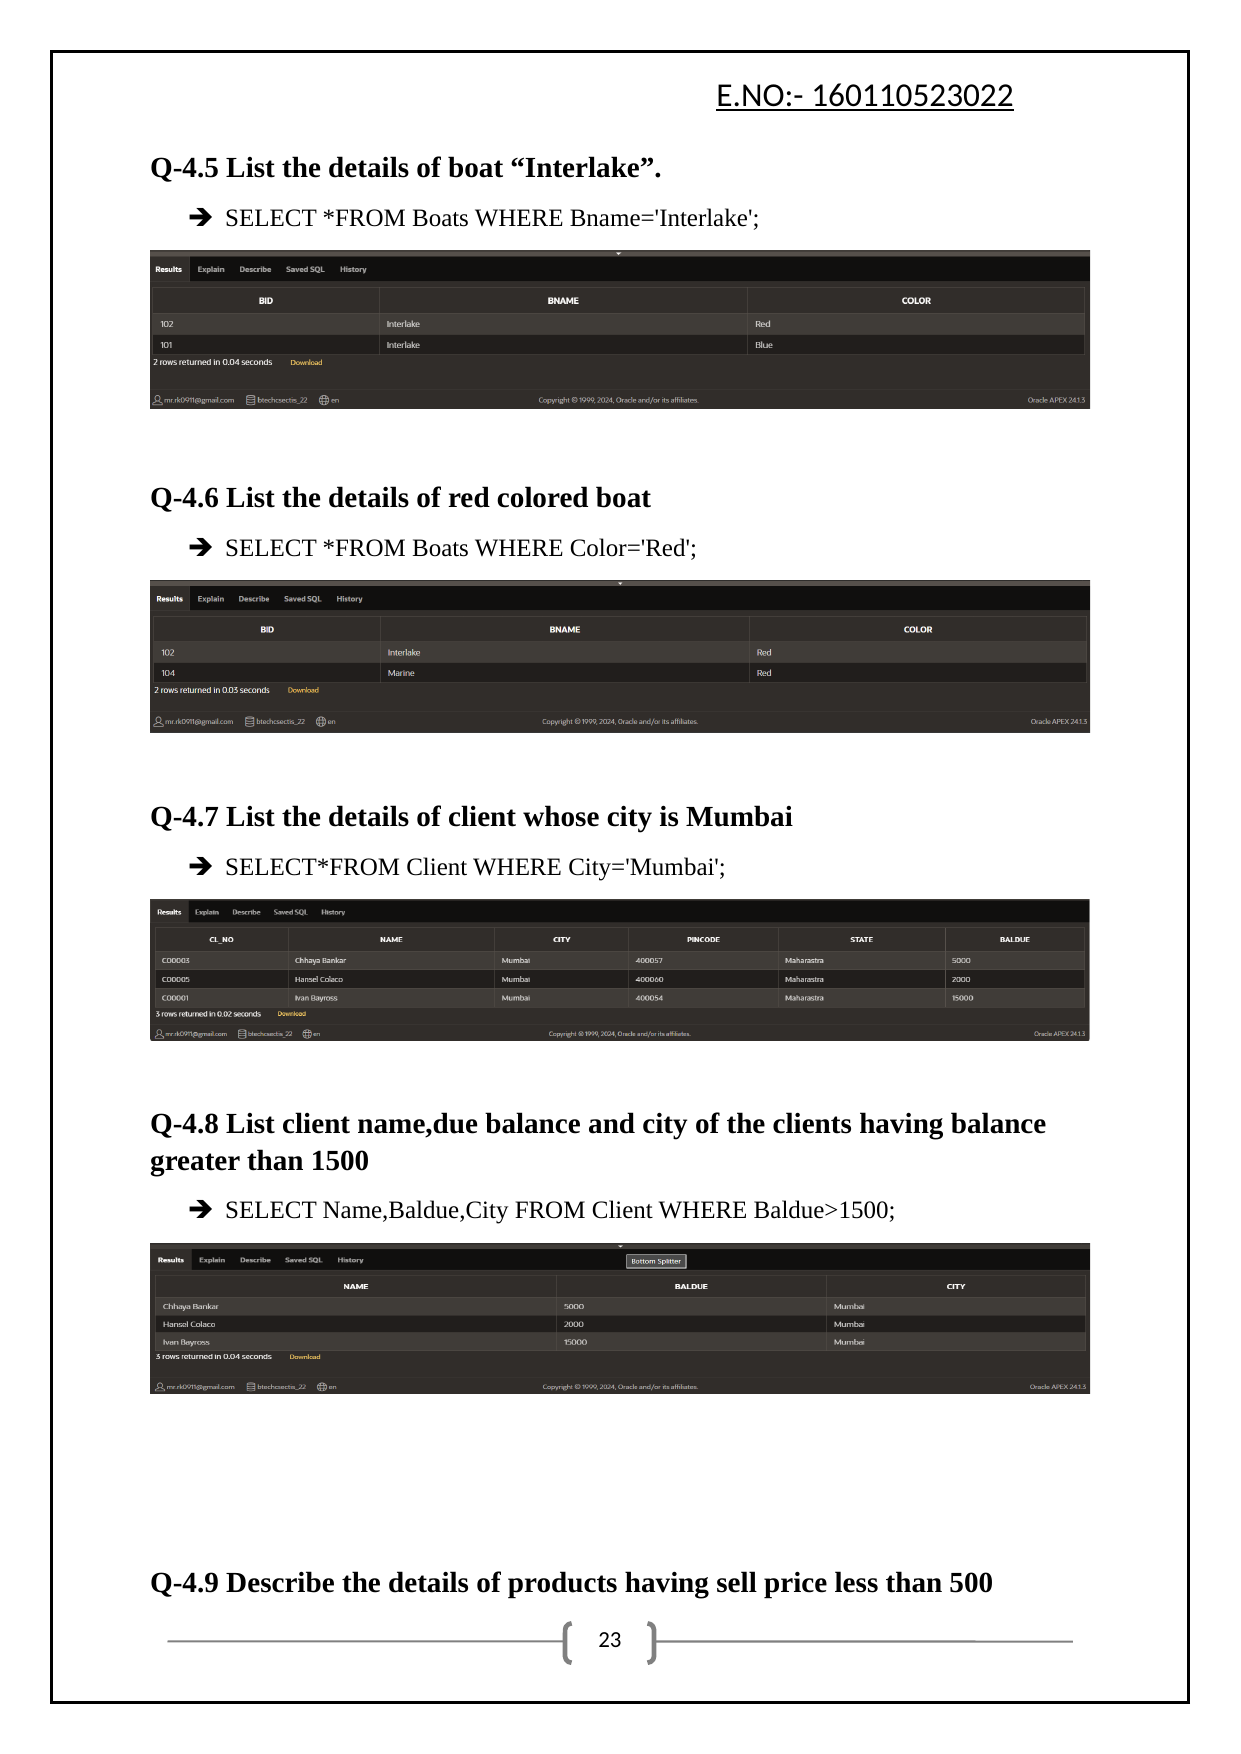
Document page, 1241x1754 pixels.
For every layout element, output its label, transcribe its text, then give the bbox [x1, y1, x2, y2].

list SELECT *FROM Boats WHERE Color='Red'; [187, 533, 1090, 562]
list SELECT *FROM Boats WHERE Bname='Interlake'; [187, 203, 1090, 232]
text Q-4.5 List the details of boat “Interlake”. [150, 150, 1090, 183]
picture [150, 899, 1091, 1041]
text Q-4.7 List the details of client whose city is Mumbai [150, 799, 1090, 832]
picture [150, 580, 1091, 733]
text Q-4.9 Describe the details of products having sell price less than 500 [150, 1566, 1090, 1599]
picture [150, 1243, 1091, 1394]
list SELECT*FROM Client WHERE City='Mumbai'; [187, 852, 1090, 880]
text Q-4.6 List the details of red colored boat [150, 480, 1090, 514]
list SELECT Name,Baldue,City FROM Client WHERE Baldue>1500; [187, 1196, 1090, 1224]
picture [150, 250, 1091, 409]
text Q-4.8 List client name,due balance and city of the clients having balance greater than 1500 [150, 1107, 1090, 1176]
